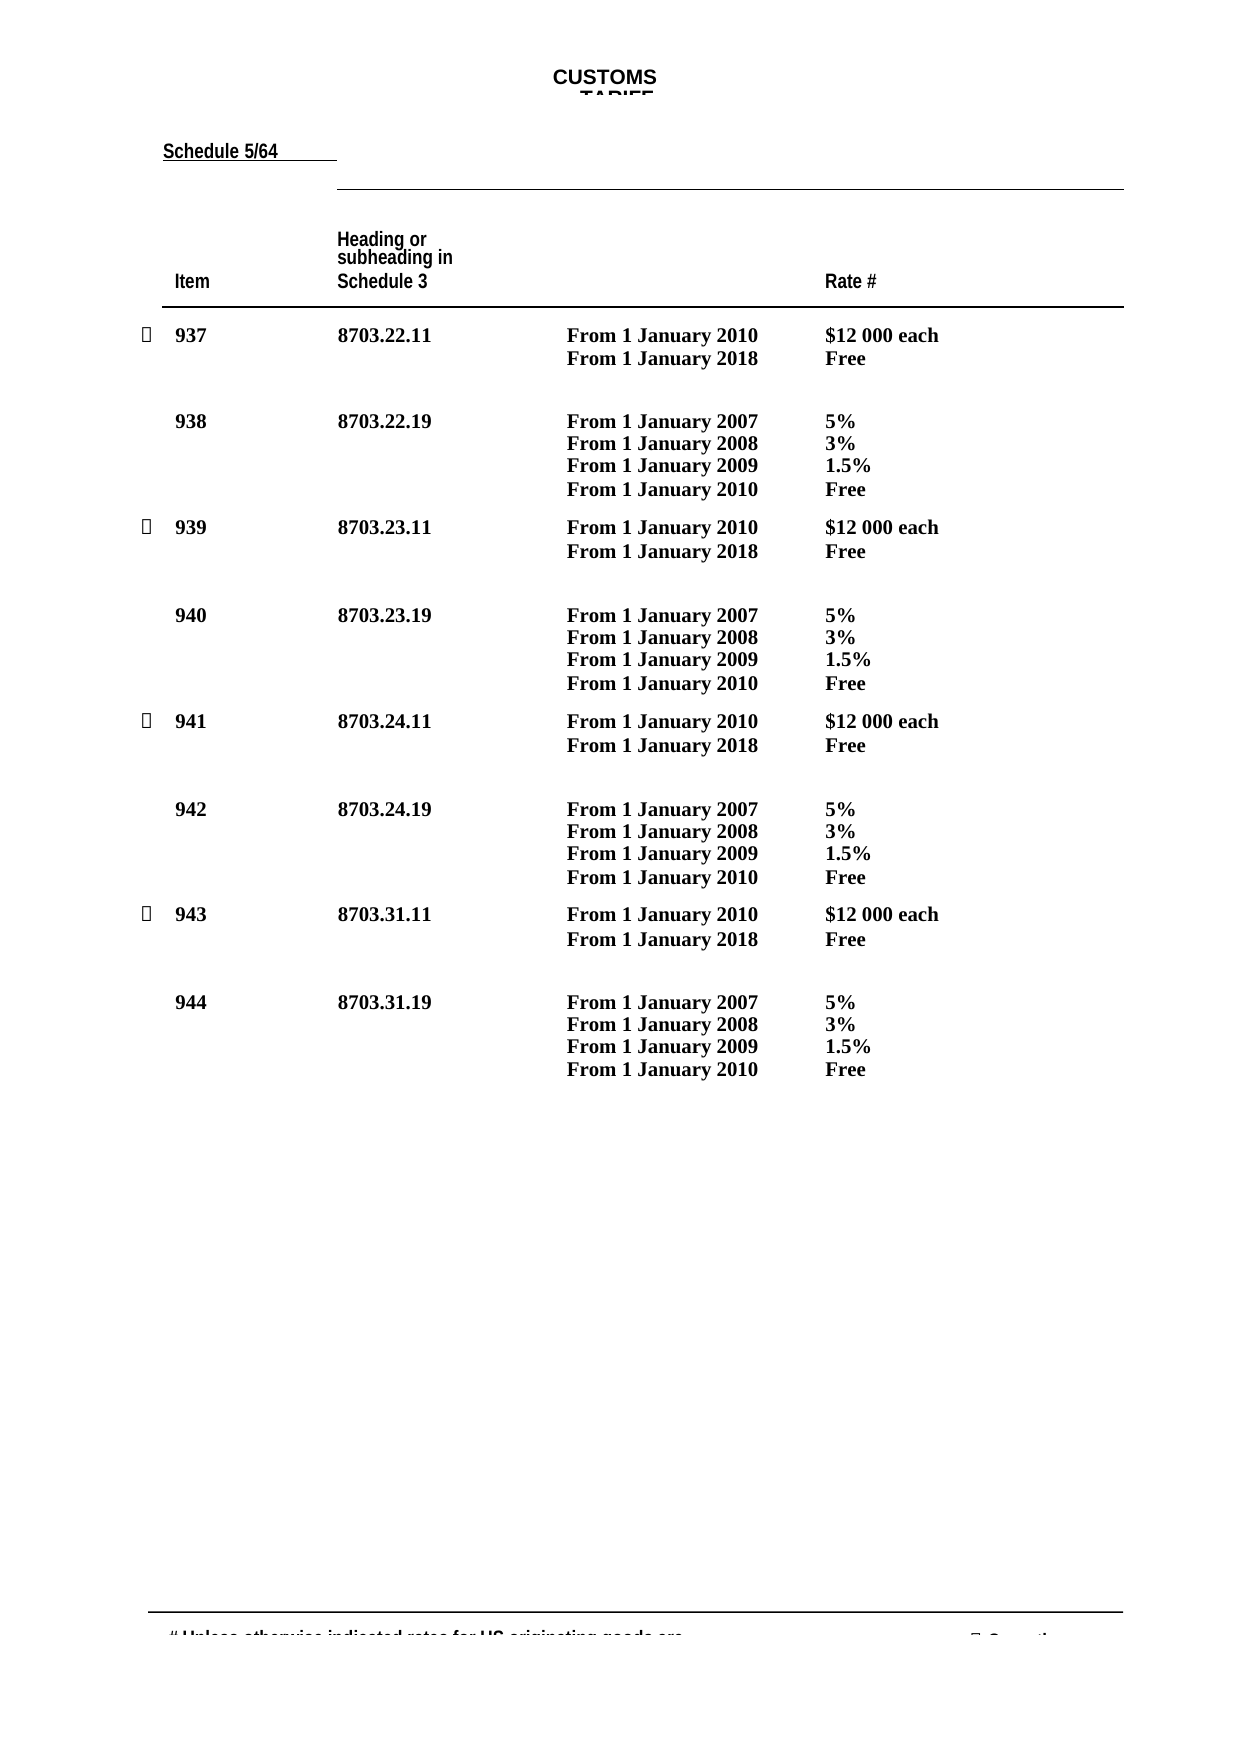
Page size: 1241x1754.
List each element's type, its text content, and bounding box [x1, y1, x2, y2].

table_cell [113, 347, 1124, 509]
text Schedule 5/64 Heading or [163, 134, 1123, 251]
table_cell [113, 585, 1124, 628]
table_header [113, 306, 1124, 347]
text Item Schedule 3 Rate # [174, 268, 1167, 292]
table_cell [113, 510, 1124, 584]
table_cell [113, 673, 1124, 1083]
text subheading in [337, 251, 1167, 268]
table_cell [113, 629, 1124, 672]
